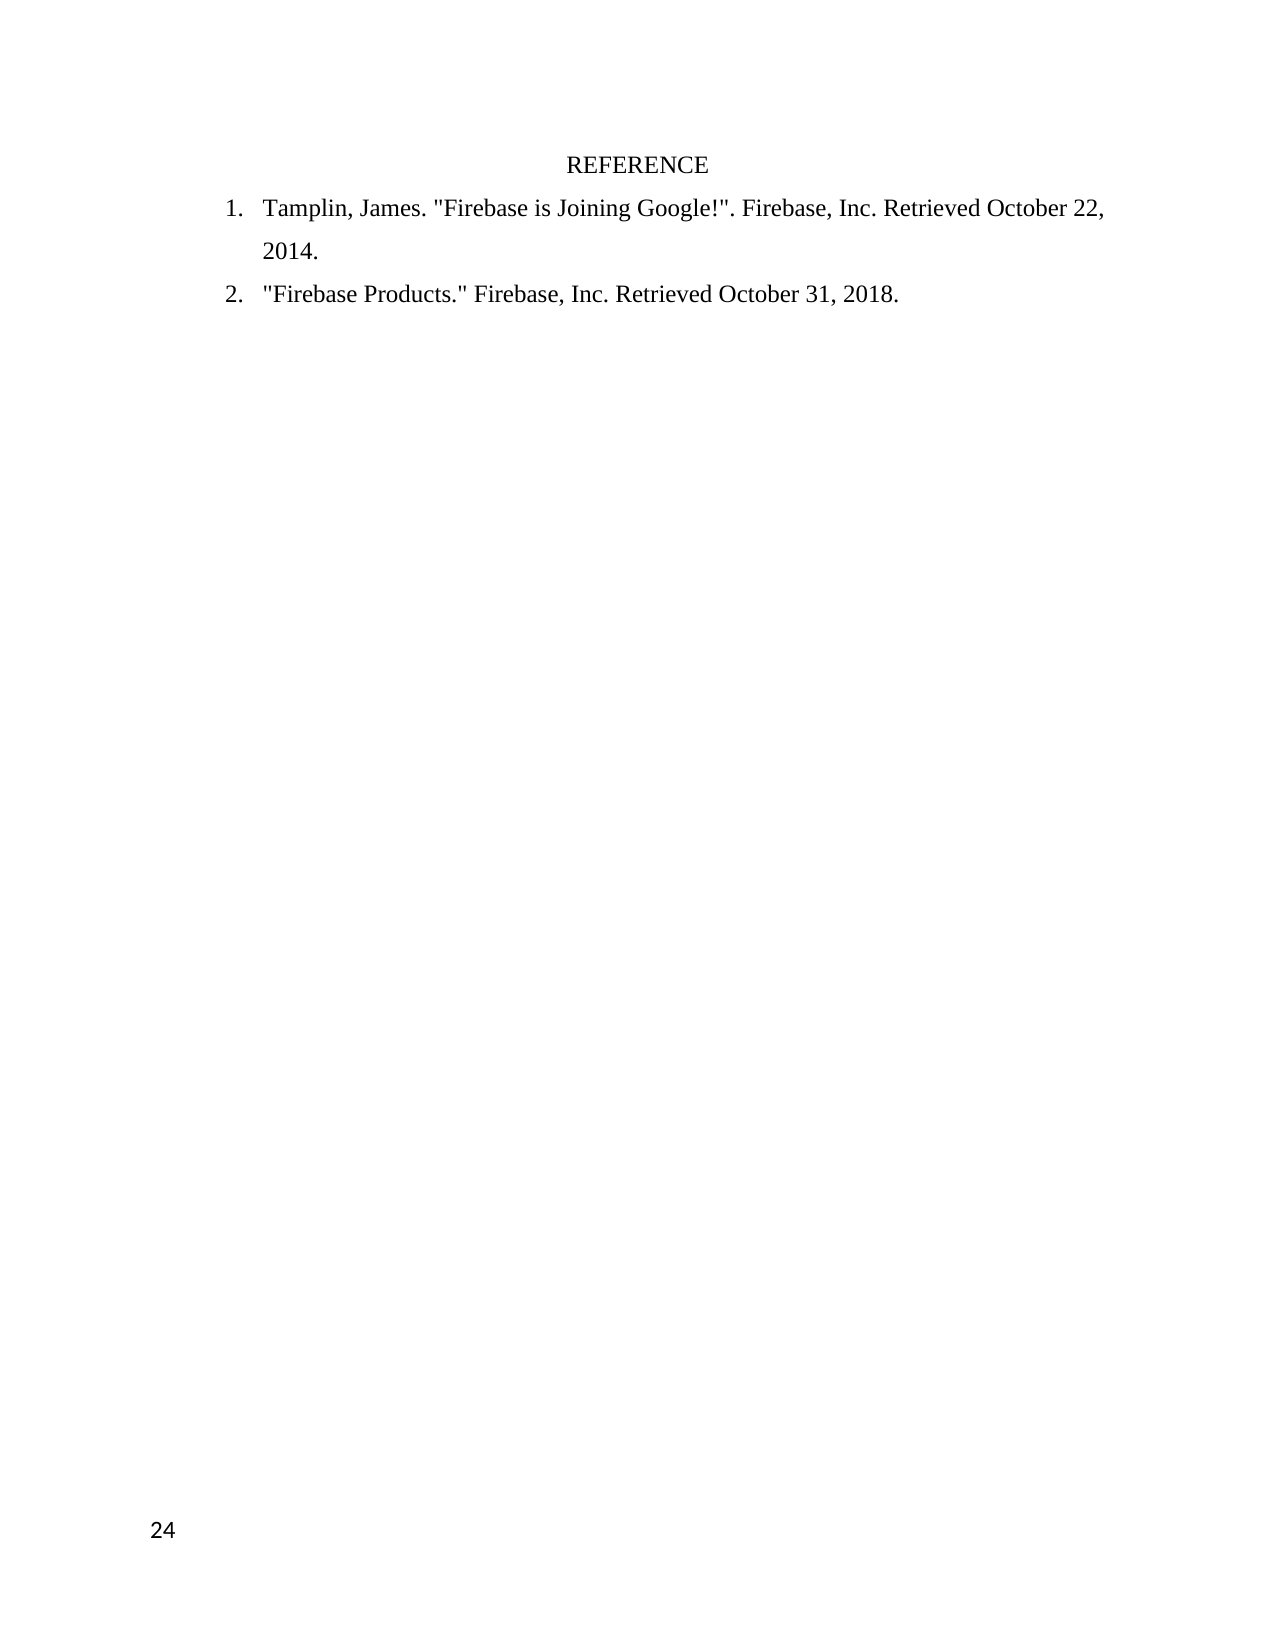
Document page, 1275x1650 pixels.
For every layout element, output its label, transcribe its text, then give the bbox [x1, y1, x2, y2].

list Tamplin, James. "Firebase is Joining Google!". Firebase, Inc. Retrieved October 22, 2014. [225, 193, 1125, 265]
list "Firebase Products." Firebase, Inc. Retrieved October 31, 2018. [225, 279, 1125, 308]
text REFERENCE [150, 150, 1125, 179]
